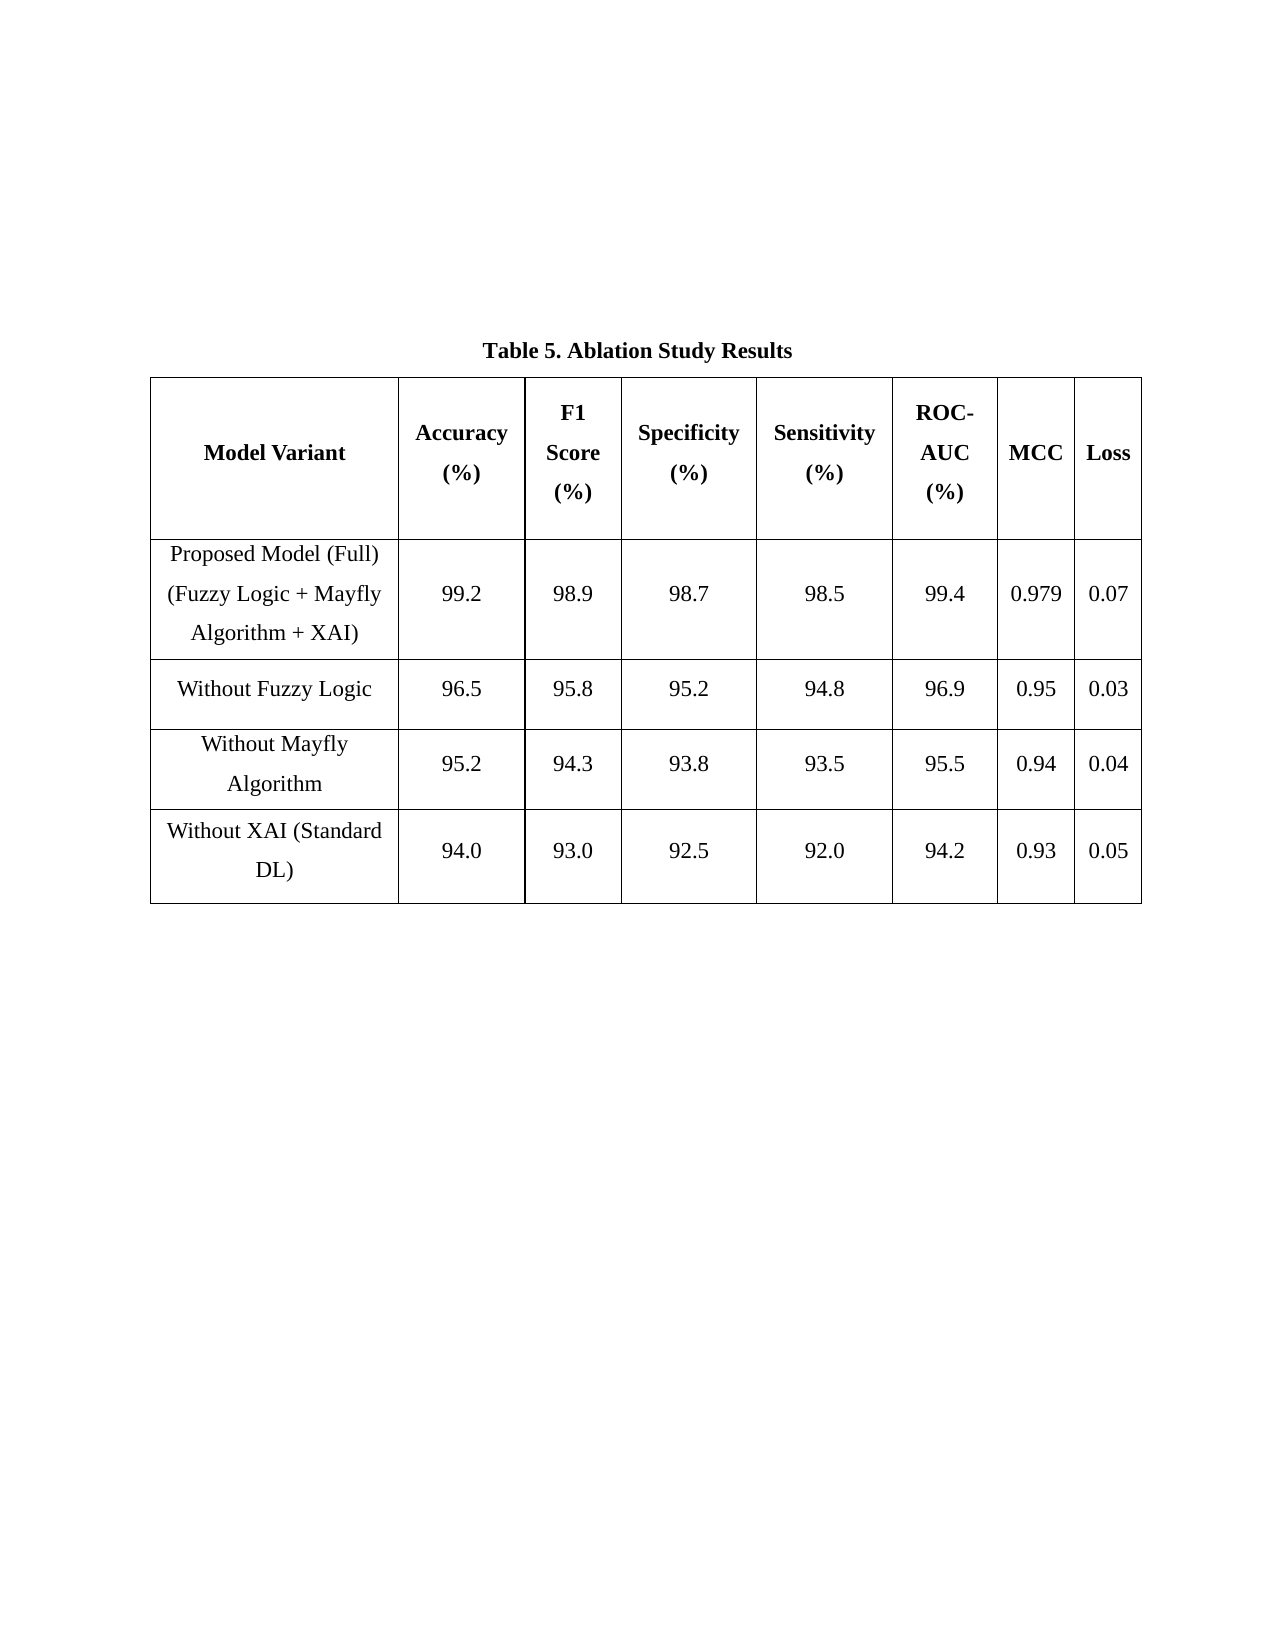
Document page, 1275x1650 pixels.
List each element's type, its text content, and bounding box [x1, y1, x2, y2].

table_cell 0.979 [998, 540, 1074, 659]
table_header Model Variant [151, 378, 398, 539]
table_header ROC-AUC (%) [893, 378, 997, 539]
table_cell 0.05 [1075, 810, 1141, 903]
table_cell Without Fuzzy Logic [151, 660, 398, 729]
table_cell 0.94 [998, 730, 1074, 809]
table_cell 93.0 [526, 810, 621, 903]
table_cell 0.93 [998, 810, 1074, 903]
table_cell 98.5 [757, 540, 892, 659]
table_cell 0.03 [1075, 660, 1141, 729]
table_header Loss [1075, 378, 1141, 539]
table_header F1 Score (%) [526, 378, 621, 539]
table_cell 96.9 [893, 660, 997, 729]
table_cell 99.2 [399, 540, 524, 659]
table_cell 0.07 [1075, 540, 1141, 659]
table_cell 96.5 [399, 660, 524, 729]
table_cell 94.8 [757, 660, 892, 729]
table_cell 95.2 [622, 660, 756, 729]
table_cell 99.4 [893, 540, 997, 659]
table_header MCC [998, 378, 1074, 539]
table_cell 94.0 [399, 810, 524, 903]
table_cell 94.2 [893, 810, 997, 903]
table_cell 94.3 [526, 730, 621, 809]
table_header Sensitivity (%) [757, 378, 892, 539]
table_cell 0.95 [998, 660, 1074, 729]
table_cell 98.9 [526, 540, 621, 659]
table_cell 95.5 [893, 730, 997, 809]
table_cell 93.5 [757, 730, 892, 809]
table_cell Without XAI (Standard DL) [151, 810, 398, 903]
table_cell 95.8 [526, 660, 621, 729]
table_cell 93.8 [622, 730, 756, 809]
table_header Accuracy (%) [399, 378, 524, 539]
text Table 5. Ablation Study Results [150, 337, 1125, 364]
table_cell Proposed Model (Full) (Fuzzy Logic + Mayfly Algorithm + XAI) [151, 540, 398, 659]
table_cell Without Mayfly Algorithm [151, 730, 398, 809]
table_cell 92.5 [622, 810, 756, 903]
table_cell 98.7 [622, 540, 756, 659]
table_cell 92.0 [757, 810, 892, 903]
table_cell 0.04 [1075, 730, 1141, 809]
table_header Specificity (%) [622, 378, 756, 539]
table_cell 95.2 [399, 730, 524, 809]
